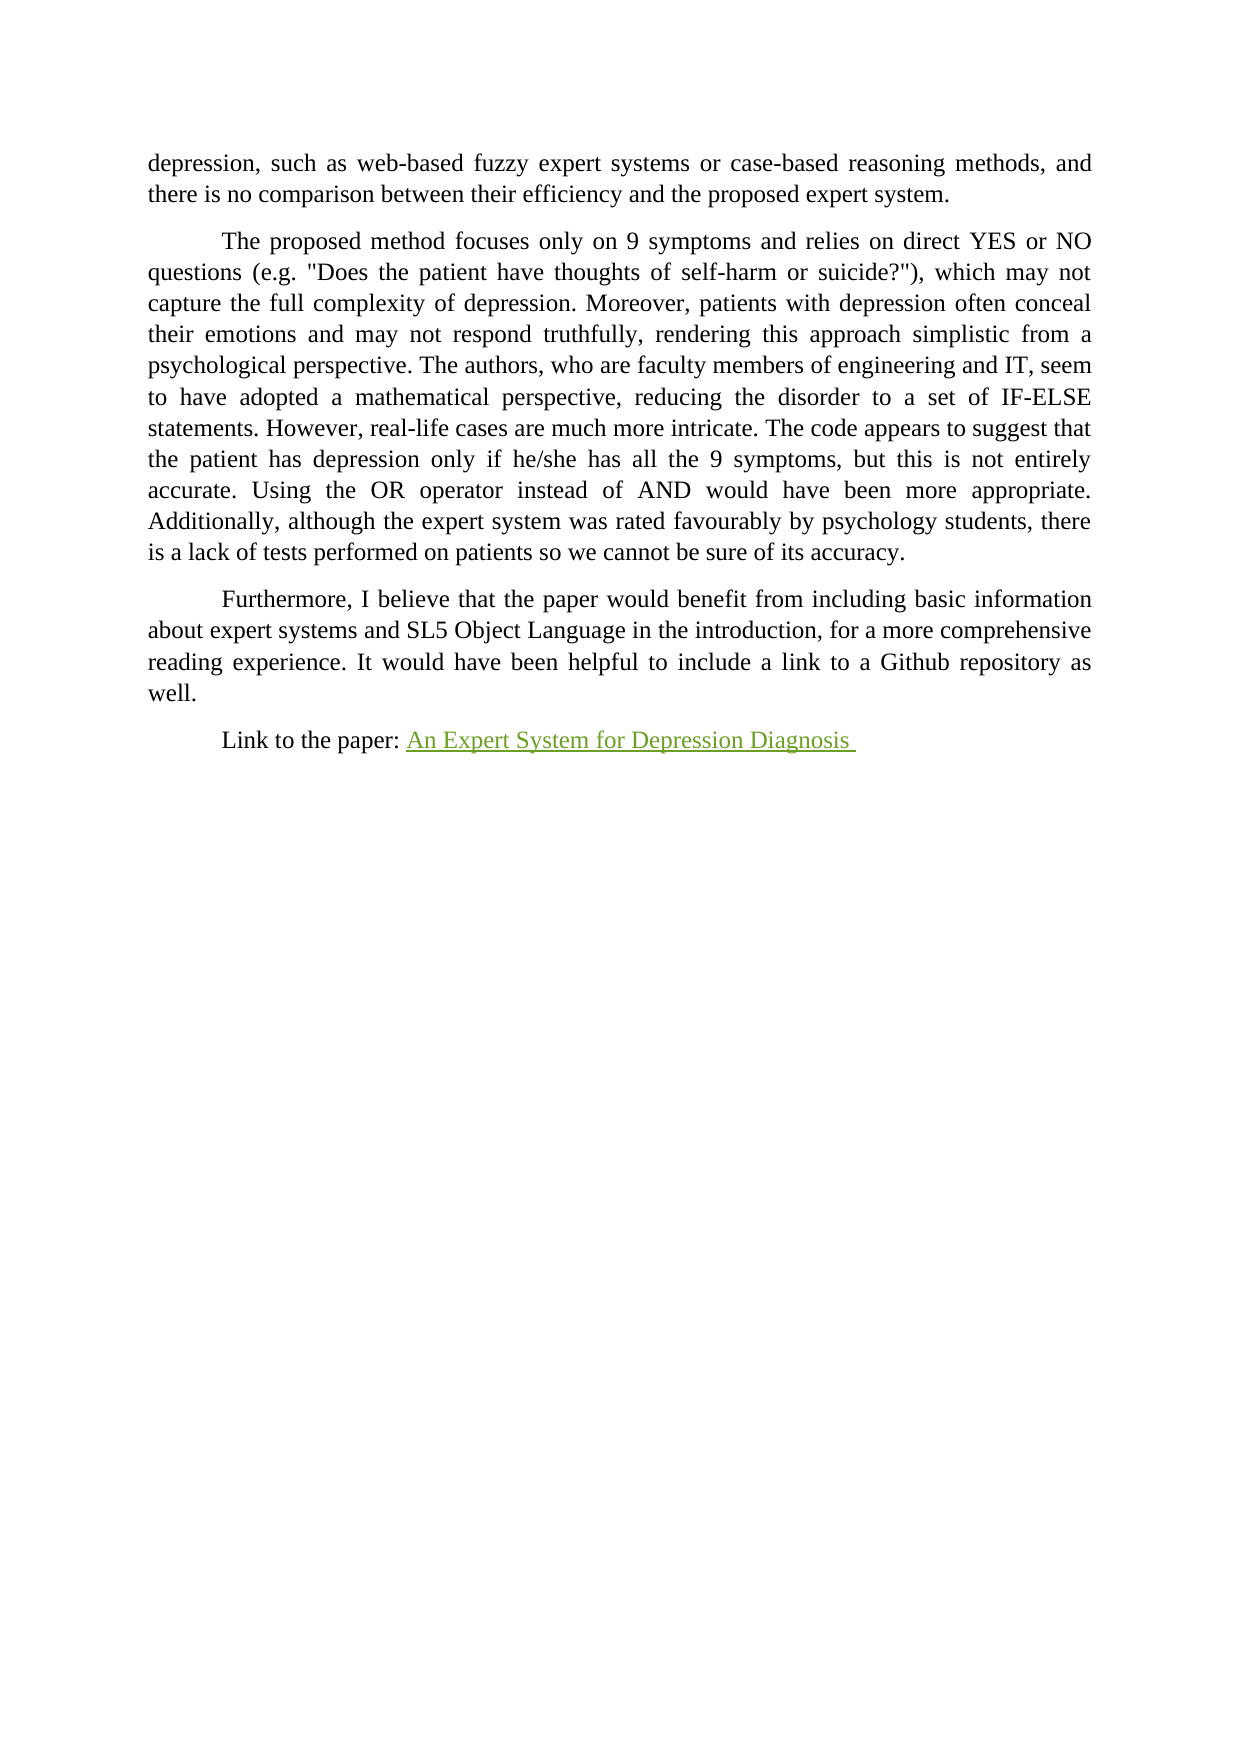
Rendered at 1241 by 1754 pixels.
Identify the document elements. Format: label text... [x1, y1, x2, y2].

text Furthermore, I believe that the paper would benefit from including basic information about expert systems and SL5 Object Language in the introduction, for a more comprehensive reading experience. It would have been helpful to include a link to a Github repository as well. [148, 584, 1093, 706]
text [148, 148, 1093, 207]
text Link to the paper: An Expert System for Depression Diagnosis [148, 725, 1093, 754]
text The proposed method focuses only on 9 symptoms and relies on direct YES or NO questions (e.g. "Does the patient have thoughts of self-harm or suicide?"), which may not capture the full complexity of depression. Moreover, patients with depression often conceal their emotions and may not respond truthfully, rendering this approach simplistic from a psychological perspective. The authors, who are faculty members of engineering and IT, seem to have adopted a mathematical perspective, reducing the disorder to a set of IF-ELSE statements. However, real-life cases are much more intricate. The code appears to suggest that the patient has depression only if he/she has all the 9 symptoms, but this is not entirely accurate. Using the OR operator instead of AND would have been more appropriate. Additionally, although the expert system was rated favourably by psychology students, there is a lack of tests performed on patients so we cannot be sure of its accuracy. [148, 226, 1093, 566]
